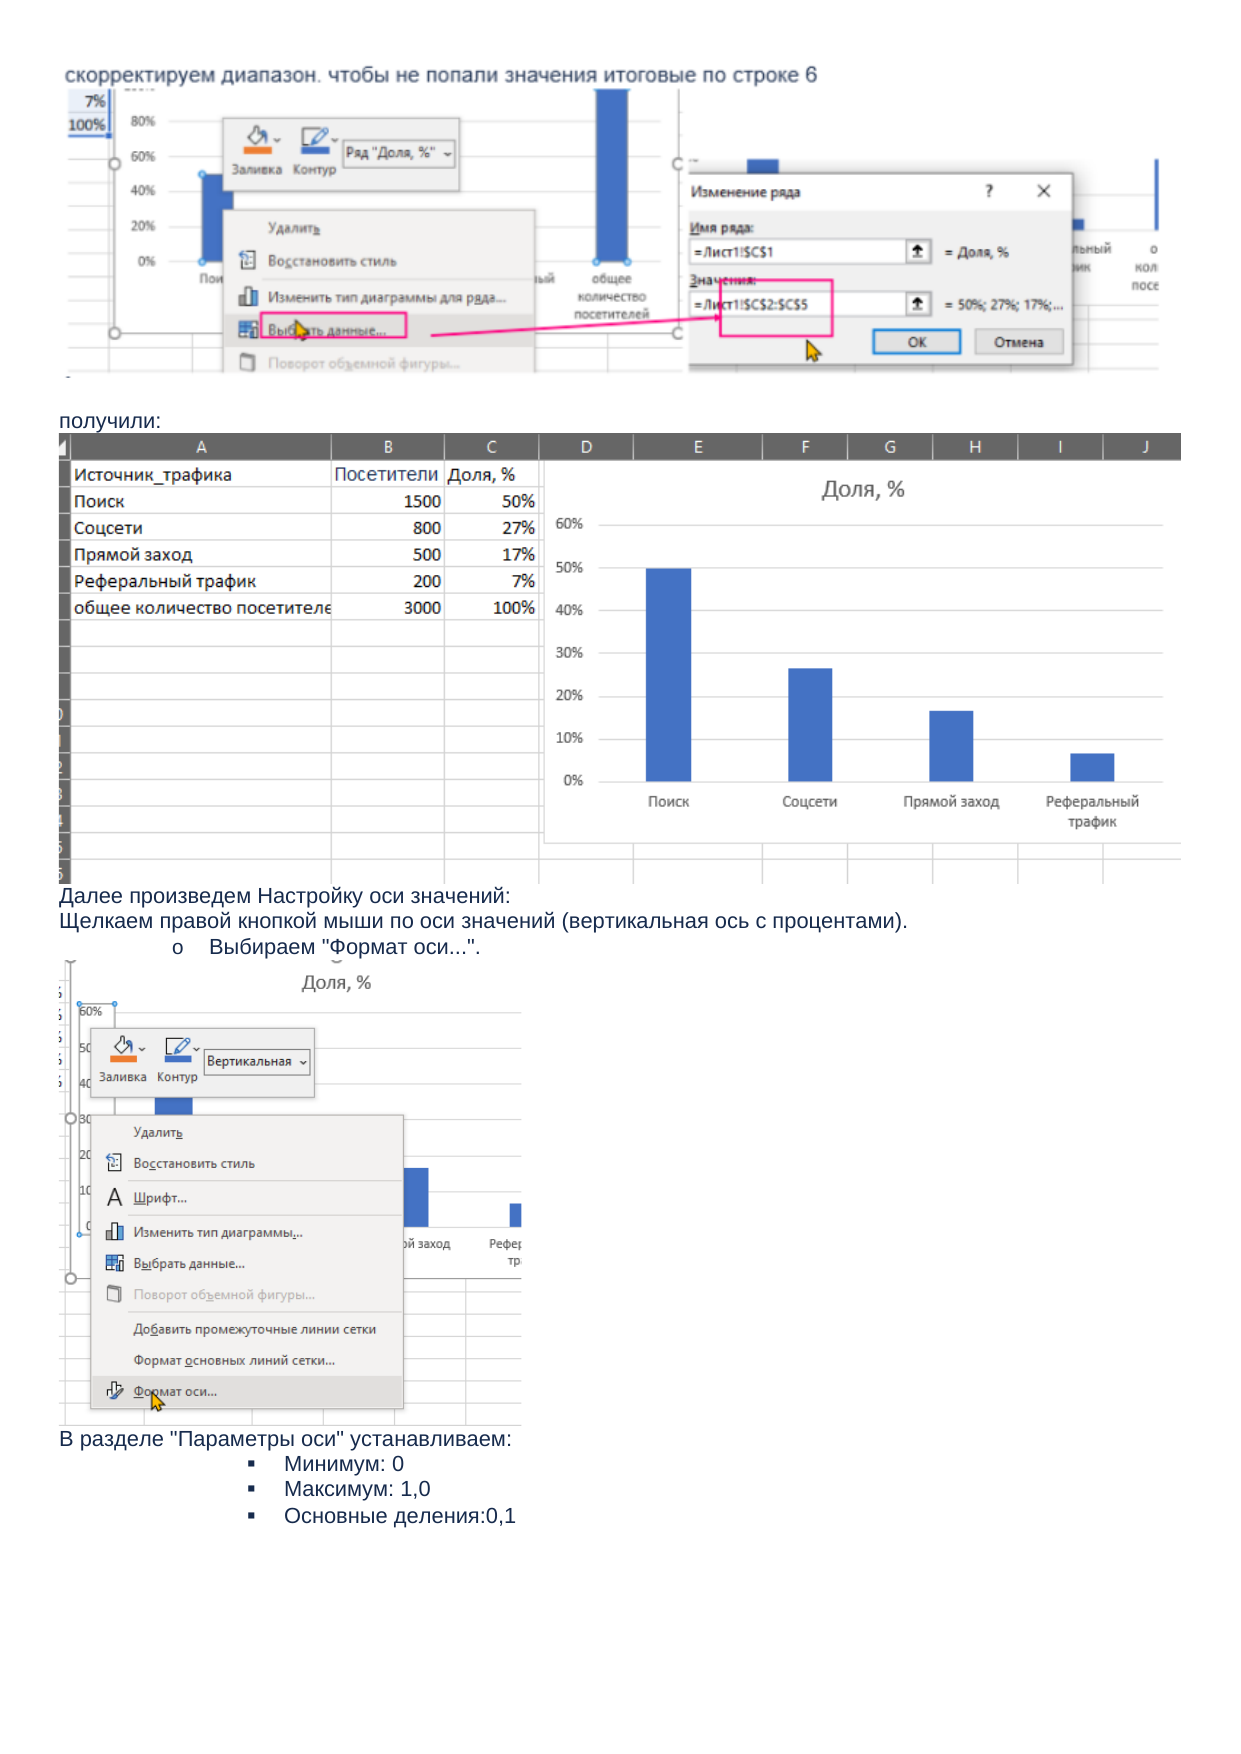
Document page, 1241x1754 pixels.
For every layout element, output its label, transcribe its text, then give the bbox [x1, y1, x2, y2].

text Далее произведем Настройку оси значений: [59, 884, 1181, 908]
text Щелкаем правой кнопкой мыши по оси значений (вертикальная ось с процентами). [59, 908, 1181, 933]
picture [58, 433, 1181, 884]
text получили: [59, 408, 1181, 433]
list Основные деления:0,1 [246, 1502, 1181, 1528]
list Минимум: 0 [246, 1451, 1181, 1476]
picture [58, 960, 522, 1426]
picture [58, 58, 1181, 378]
list Выбираем "Формат оси...". [171, 933, 1181, 960]
list Максимум: 1,0 [246, 1476, 1181, 1502]
text В разделе "Параметры оси" устанавливаем: [59, 1426, 1181, 1451]
